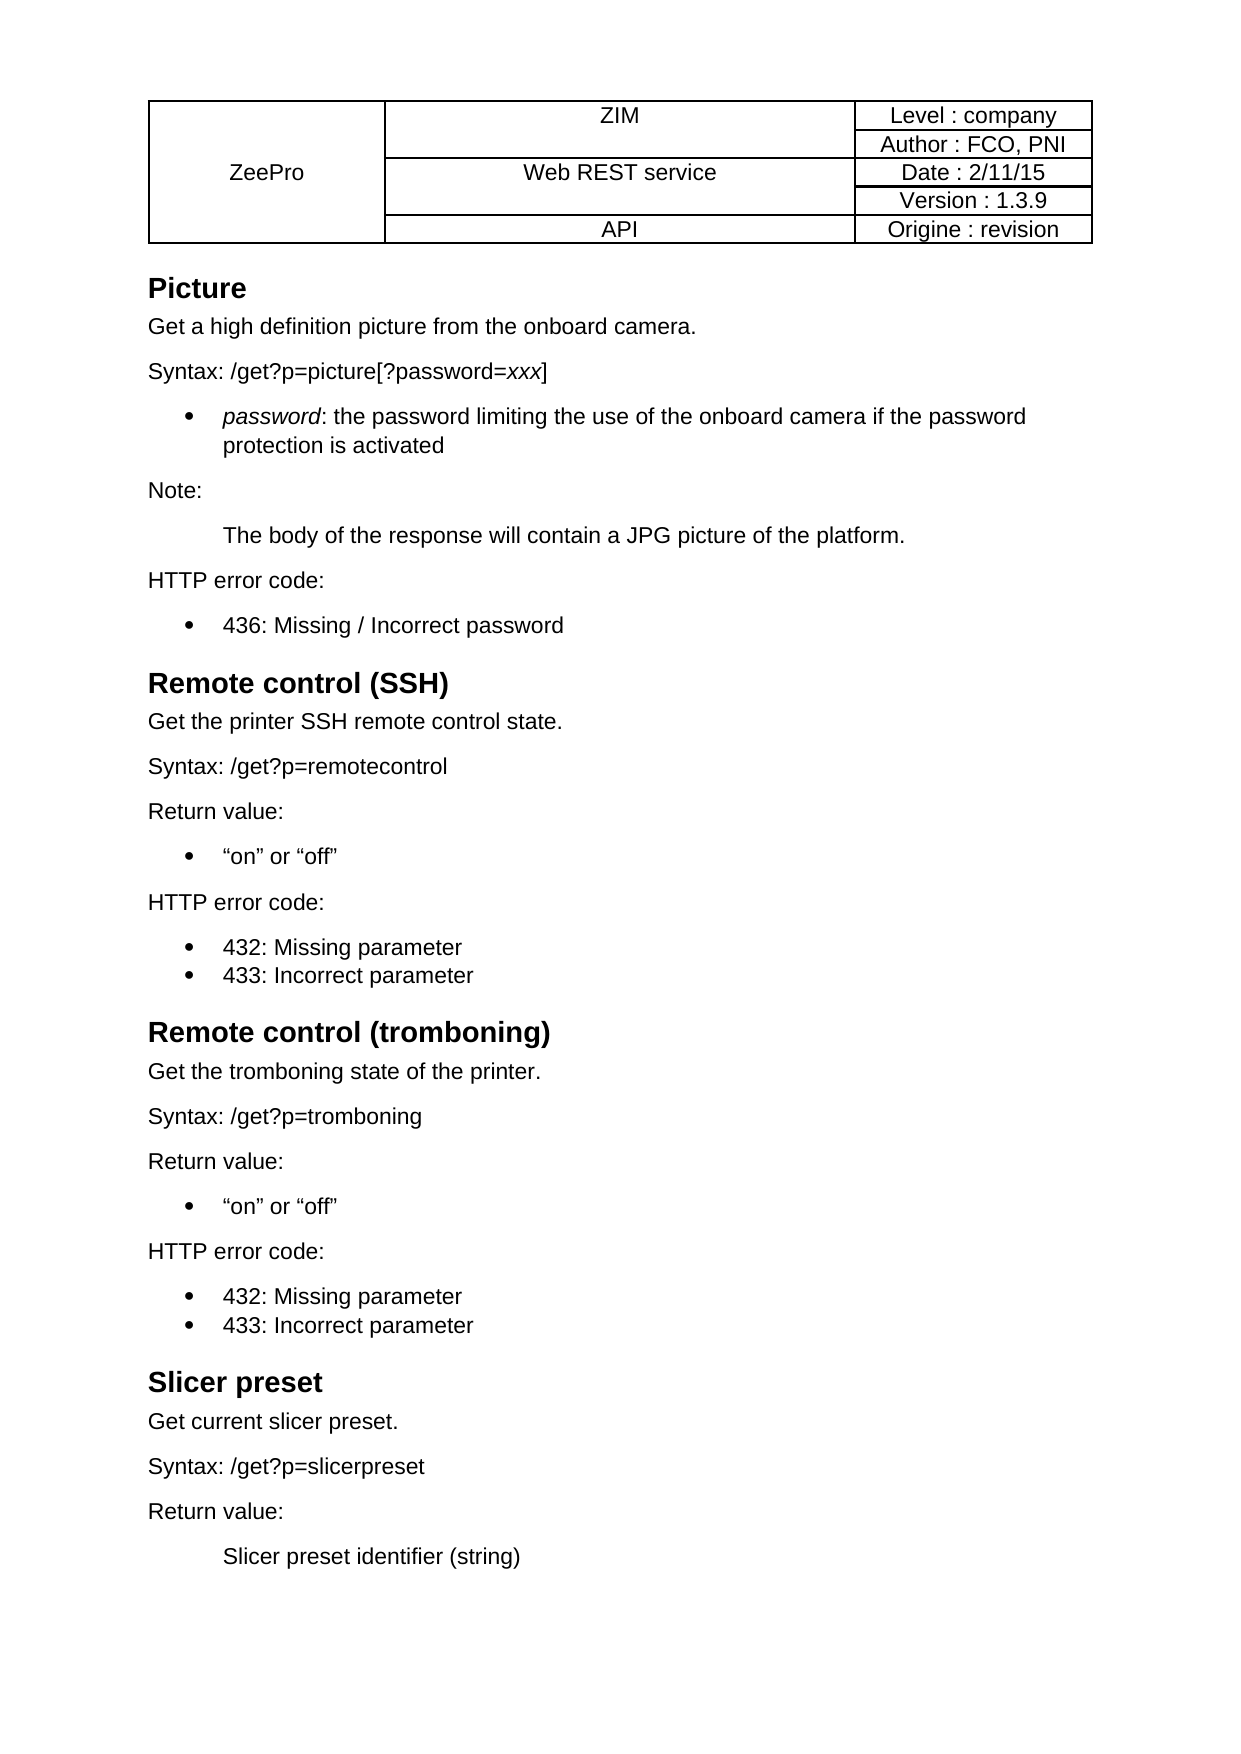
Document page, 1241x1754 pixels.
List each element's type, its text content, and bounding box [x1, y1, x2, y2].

list 432: Missing parameter [185, 1283, 1093, 1310]
text HTTP error code: [148, 888, 1093, 915]
text Get the tromboning state of the printer. [148, 1058, 1093, 1084]
list The body of the response will contain a JPG picture of the platform. [223, 522, 1093, 548]
list “on” or “off” [185, 1193, 1093, 1219]
text Get the printer SSH remote control state. [148, 708, 1093, 734]
list Slicer preset identifier (string) [223, 1543, 1093, 1569]
text Syntax: /get?p=tromboning [148, 1103, 1093, 1129]
text Return value: [148, 798, 1093, 824]
text HTTP error code: [148, 567, 1093, 593]
text Return value: [148, 1498, 1093, 1524]
text HTTP error code: [148, 1238, 1093, 1264]
text Get current slicer preset. [148, 1408, 1093, 1434]
text Note: [148, 477, 1093, 503]
text Syntax: /get?p=picture[?password=xxx] [148, 358, 1093, 384]
subtitle Slicer preset [148, 1365, 1093, 1399]
text Return value: [148, 1148, 1093, 1174]
list 436: Missing / Incorrect password [185, 612, 1093, 638]
list “on” or “off” [185, 843, 1093, 870]
subtitle Picture [148, 271, 1093, 304]
list 433: Incorrect parameter [185, 1312, 1093, 1338]
list 433: Incorrect parameter [185, 962, 1093, 988]
list password: the password limiting the use of the onboard camera if the password protection is activated [185, 403, 1093, 458]
text Syntax: /get?p=remotecontrol [148, 753, 1093, 779]
subtitle Remote control (SSH) [148, 666, 1093, 699]
text Syntax: /get?p=slicerpreset [148, 1453, 1093, 1479]
list 432: Missing parameter [185, 933, 1093, 960]
subtitle Remote control (tromboning) [148, 1015, 1093, 1049]
text Get a high definition picture from the onboard camera. [148, 313, 1093, 339]
